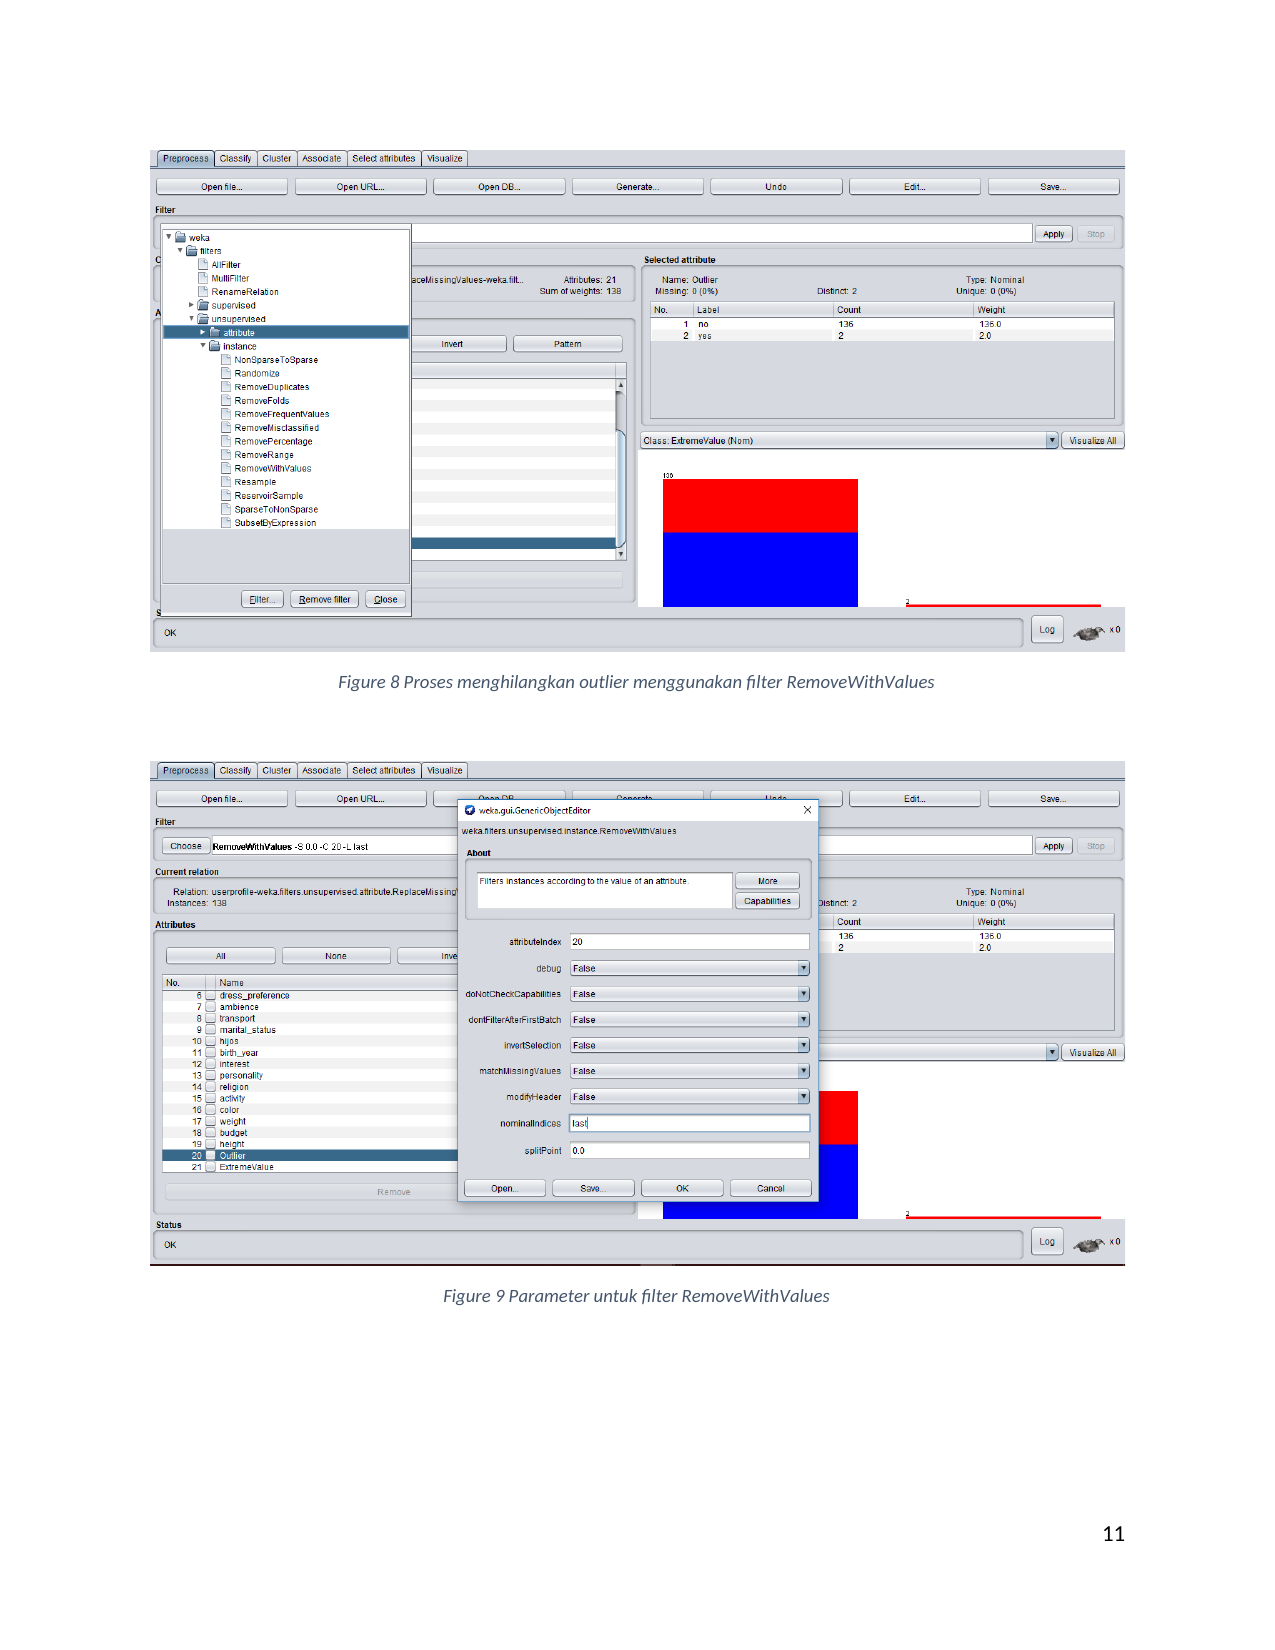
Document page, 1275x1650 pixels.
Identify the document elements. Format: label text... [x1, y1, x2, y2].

text Figure 8 Proses menghilangkan outlier menggunakan filter RemoveWithValues [150, 670, 1125, 693]
picture [150, 761, 1125, 1266]
picture [150, 150, 1125, 652]
text Figure 9 Parameter untuk filter RemoveWithValues [150, 1284, 1125, 1307]
